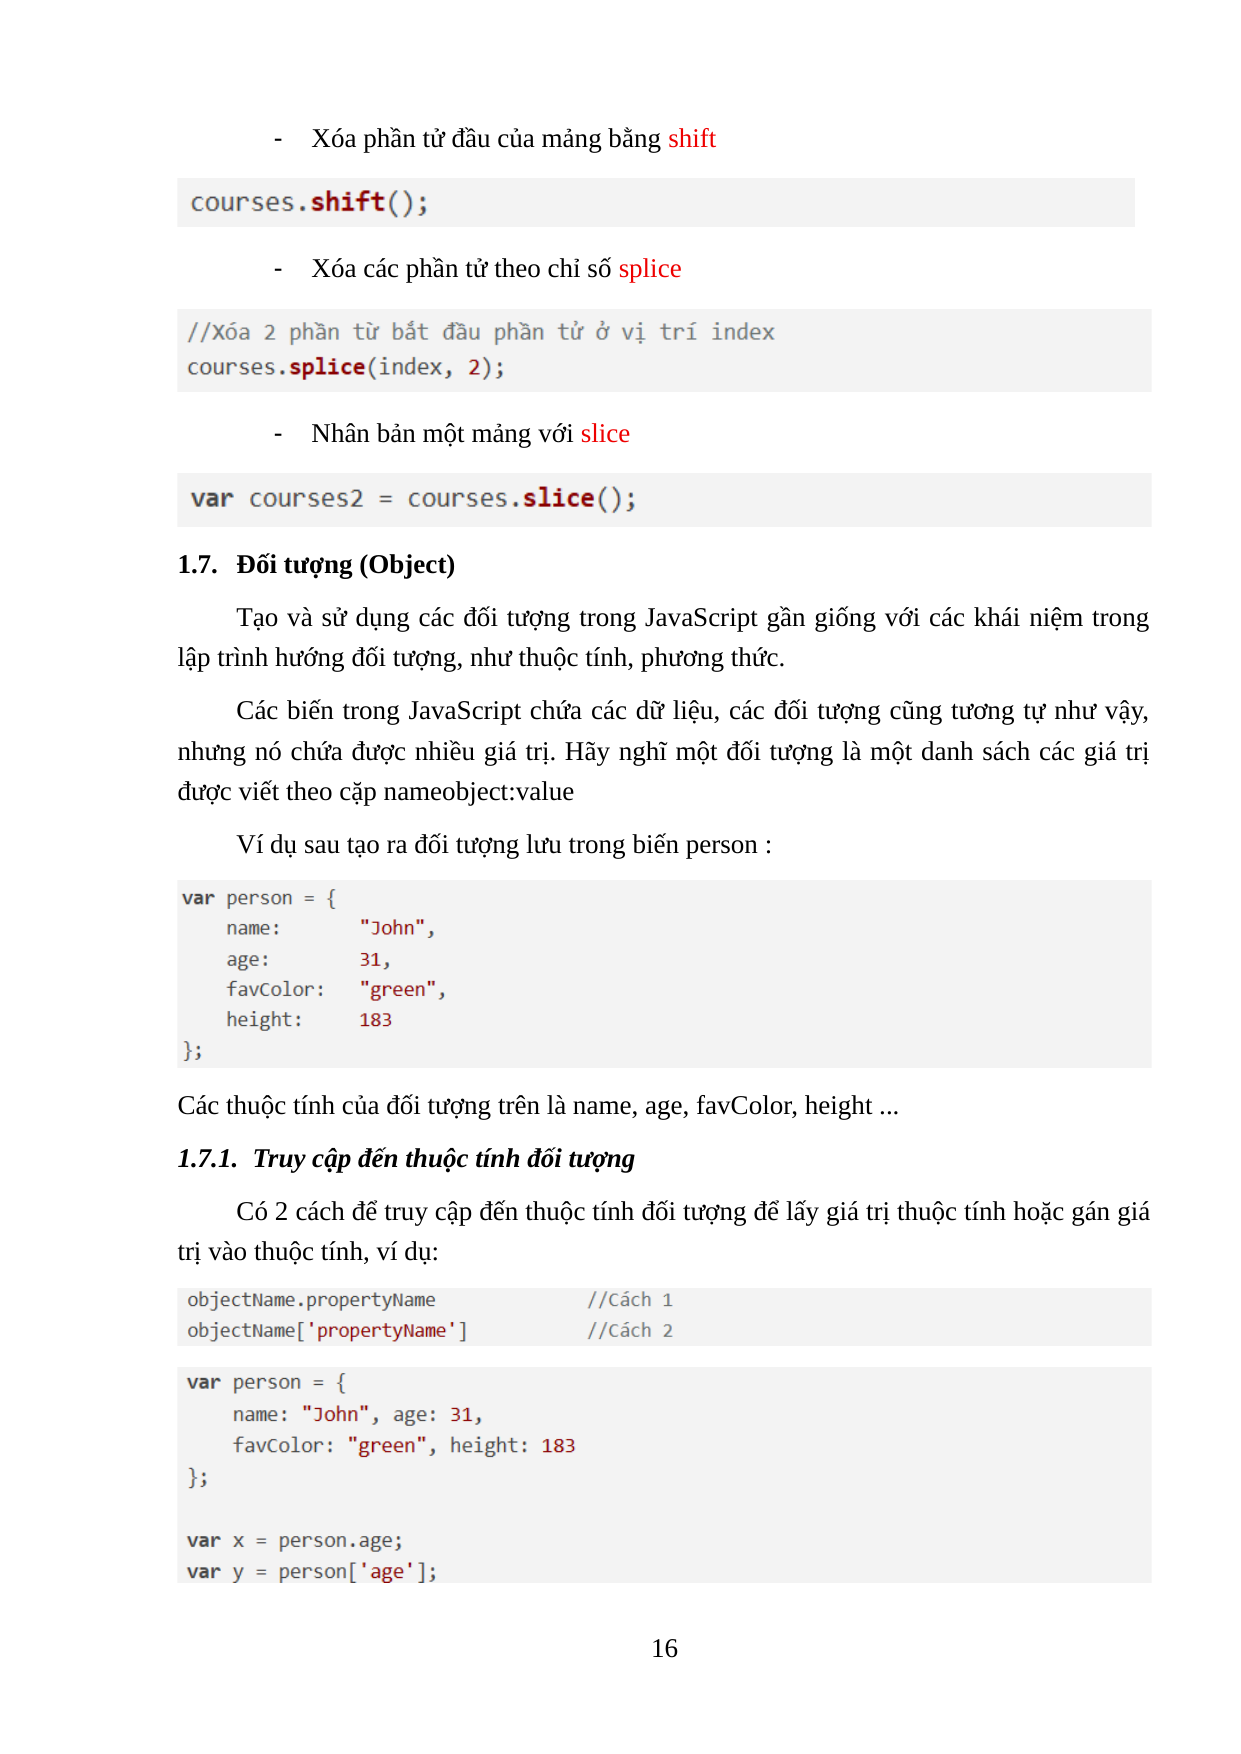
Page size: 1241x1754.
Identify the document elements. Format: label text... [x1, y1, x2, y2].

subtitle Truy cập đến thuộc tính đối tượng [177, 1142, 1152, 1173]
picture [177, 309, 1152, 392]
subtitle Ví dụ sau tạo ra đối tượng lưu trong biến person : [177, 828, 1152, 859]
text Các thuộc tính của đối tượng trên là name, age, favColor, height ... [177, 1089, 1152, 1120]
subtitle Đối tượng (Object) [177, 548, 1152, 579]
picture [177, 473, 1152, 527]
subtitle Xóa các phần tử theo chỉ số splice [274, 249, 1152, 286]
subtitle Các biến trong JavaScript chứa các dữ liệu, các đối tượng cũng tương tự như vậy, nhưng nó chứa được nhiều giá trị. Hãy nghĩ một đối tượng là một danh sách các giá trị được viết theo cặp nameobject:value [177, 694, 1152, 806]
subtitle Có 2 cách để truy cập đến thuộc tính đối tượng để lấy giá trị thuộc tính hoặc gán giá trị vào thuộc tính, ví dụ: [177, 1195, 1152, 1266]
picture [177, 1367, 1152, 1583]
picture [177, 880, 1152, 1068]
picture [177, 178, 1135, 227]
subtitle Nhân bản một mảng với slice [274, 413, 1152, 450]
picture [177, 1288, 1152, 1346]
subtitle Tạo và sử dụng các đối tượng trong JavaScript gần giống với các khái niệm trong lập trình hướng đối tượng, như thuộc tính, phương thức. [177, 601, 1152, 672]
subtitle Xóa phần tử đầu của mảng bằng shift [274, 118, 1152, 155]
